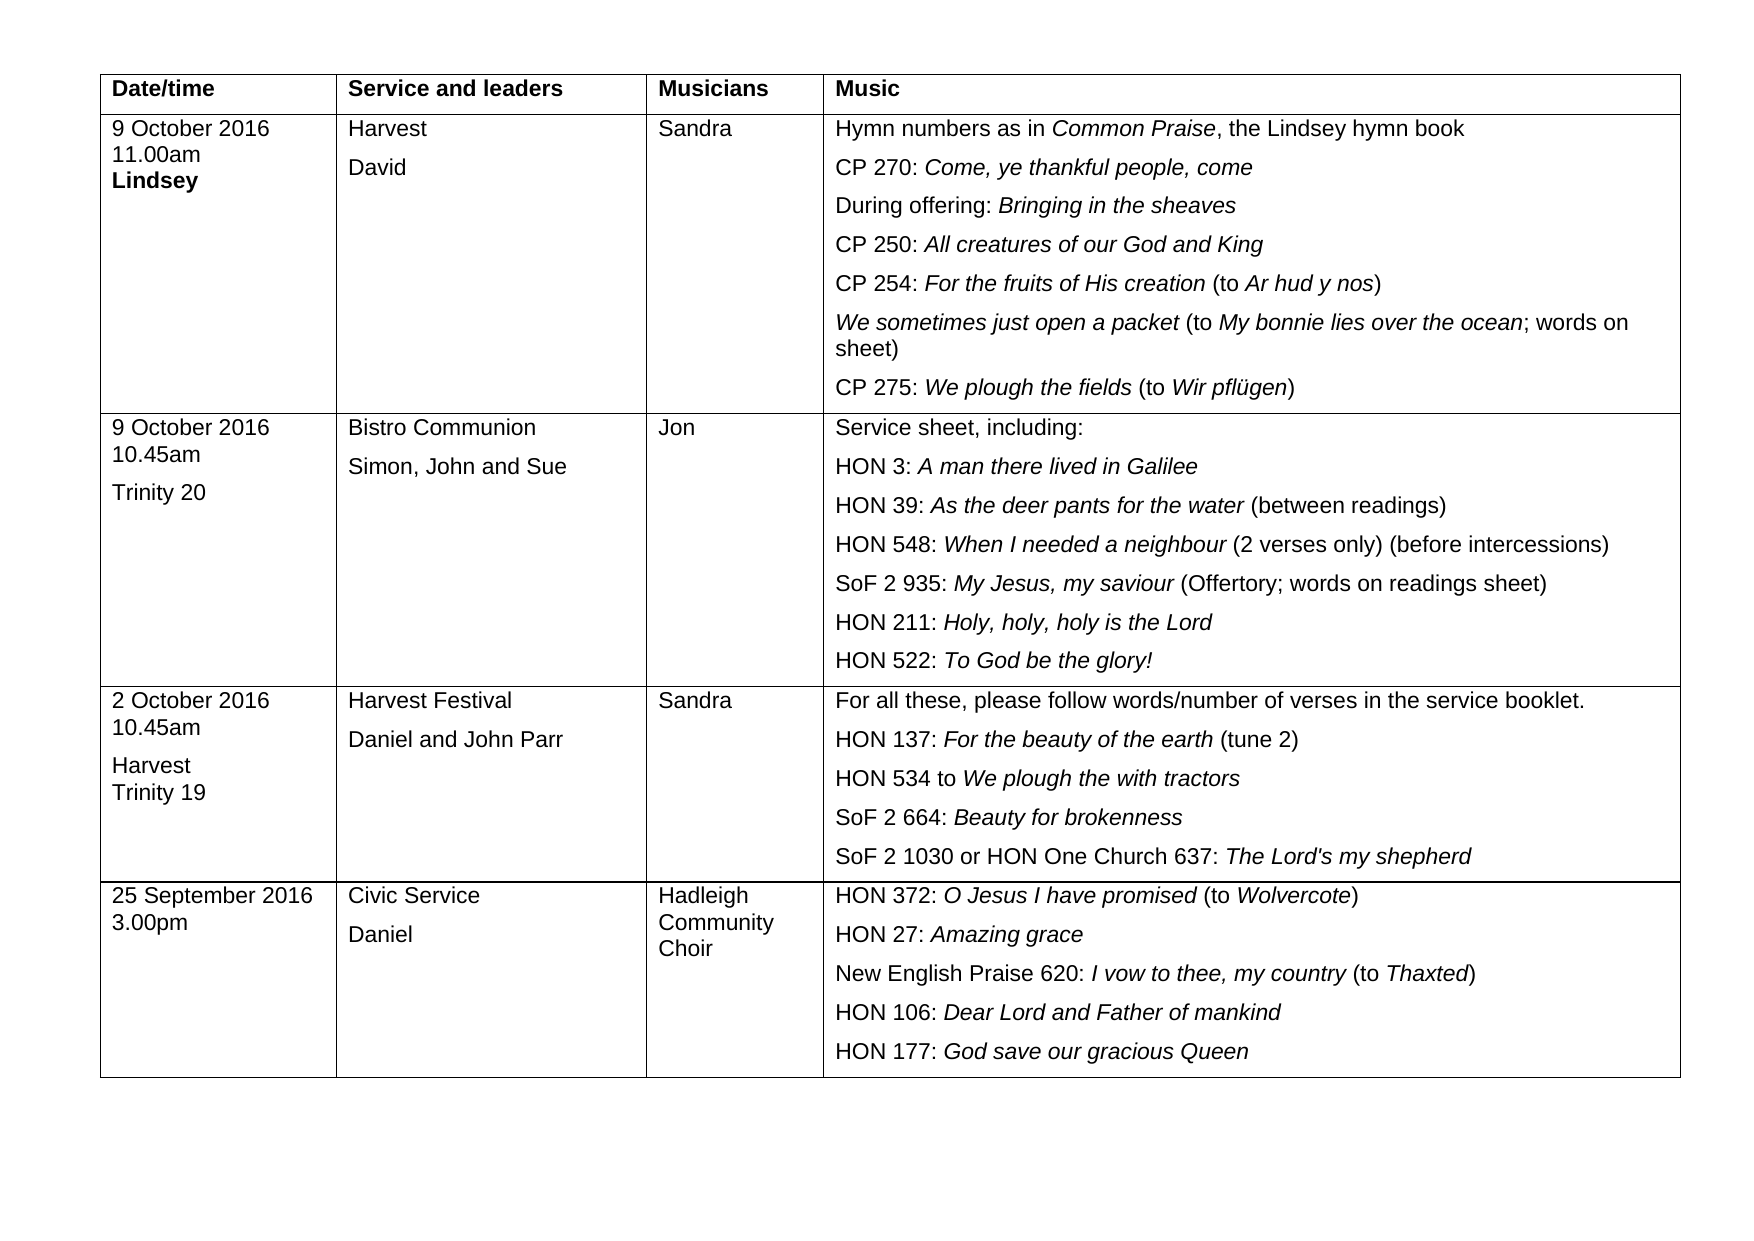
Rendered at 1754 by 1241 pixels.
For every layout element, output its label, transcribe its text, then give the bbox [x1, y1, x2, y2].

table_cell Bistro Communion Simon, John and Sue [337, 414, 646, 686]
table_cell Civic Service Daniel [337, 883, 646, 1077]
table_cell HON 372: O Jesus I have promised (to Wolvercote) HON 27: Amazing grace New English Praise 620: I vow to thee, my country (to Thaxted) HON 106: Dear Lord and Father of mankind HON 177: God save our gracious Queen [824, 883, 1680, 1077]
table_cell Harvest David [337, 115, 646, 413]
table_cell Service sheet, including: HON 3: A man there lived in Galilee HON 39: As the deer pants for the water (between readings) HON 548: When I needed a neighbour (2 verses only) (before intercessions) SoF 2 935: My Jesus, my saviour (Offertory; words on readings sheet) HON 211: Holy, holy, holy is the Lord HON 522: To God be the glory! [824, 414, 1680, 686]
table_cell Hadleigh Community Choir [647, 883, 823, 1077]
table_cell Sandra [647, 687, 823, 881]
table_cell 9 October 2016 11.00am Lindsey [101, 115, 336, 413]
table_cell 2 October 2016 10.45am Harvest Trinity 19 [101, 687, 336, 881]
table_header Service and leaders [337, 75, 646, 114]
table_cell Hymn numbers as in Common Praise, the Lindsey hymn book CP 270: Come, ye thankful people, come During offering: Bringing in the sheaves CP 250: All creatures of our God and King CP 254: For the fruits of His creation (to Ar hud y nos) We sometimes just open a packet (to My bonnie lies over the ocean; words on sheet) CP 275: We plough the fields (to Wir pflügen) [824, 115, 1680, 413]
table_cell Sandra [647, 115, 823, 413]
table_cell 9 October 2016 10.45am Trinity 20 [101, 414, 336, 686]
table_cell Harvest Festival Daniel and John Parr [337, 687, 646, 881]
table_header Music [824, 75, 1680, 114]
table_cell Jon [647, 414, 823, 686]
table_header Musicians [647, 75, 823, 114]
table_cell For all these, please follow words/number of verses in the service booklet. HON 137: For the beauty of the earth (tune 2) HON 534 to We plough the with tractors SoF 2 664: Beauty for brokenness SoF 2 1030 or HON One Church 637: The Lord's my shepherd [824, 687, 1680, 881]
table_cell 25 September 2016 3.00pm [101, 883, 336, 1077]
table_header Date/time [101, 75, 336, 114]
